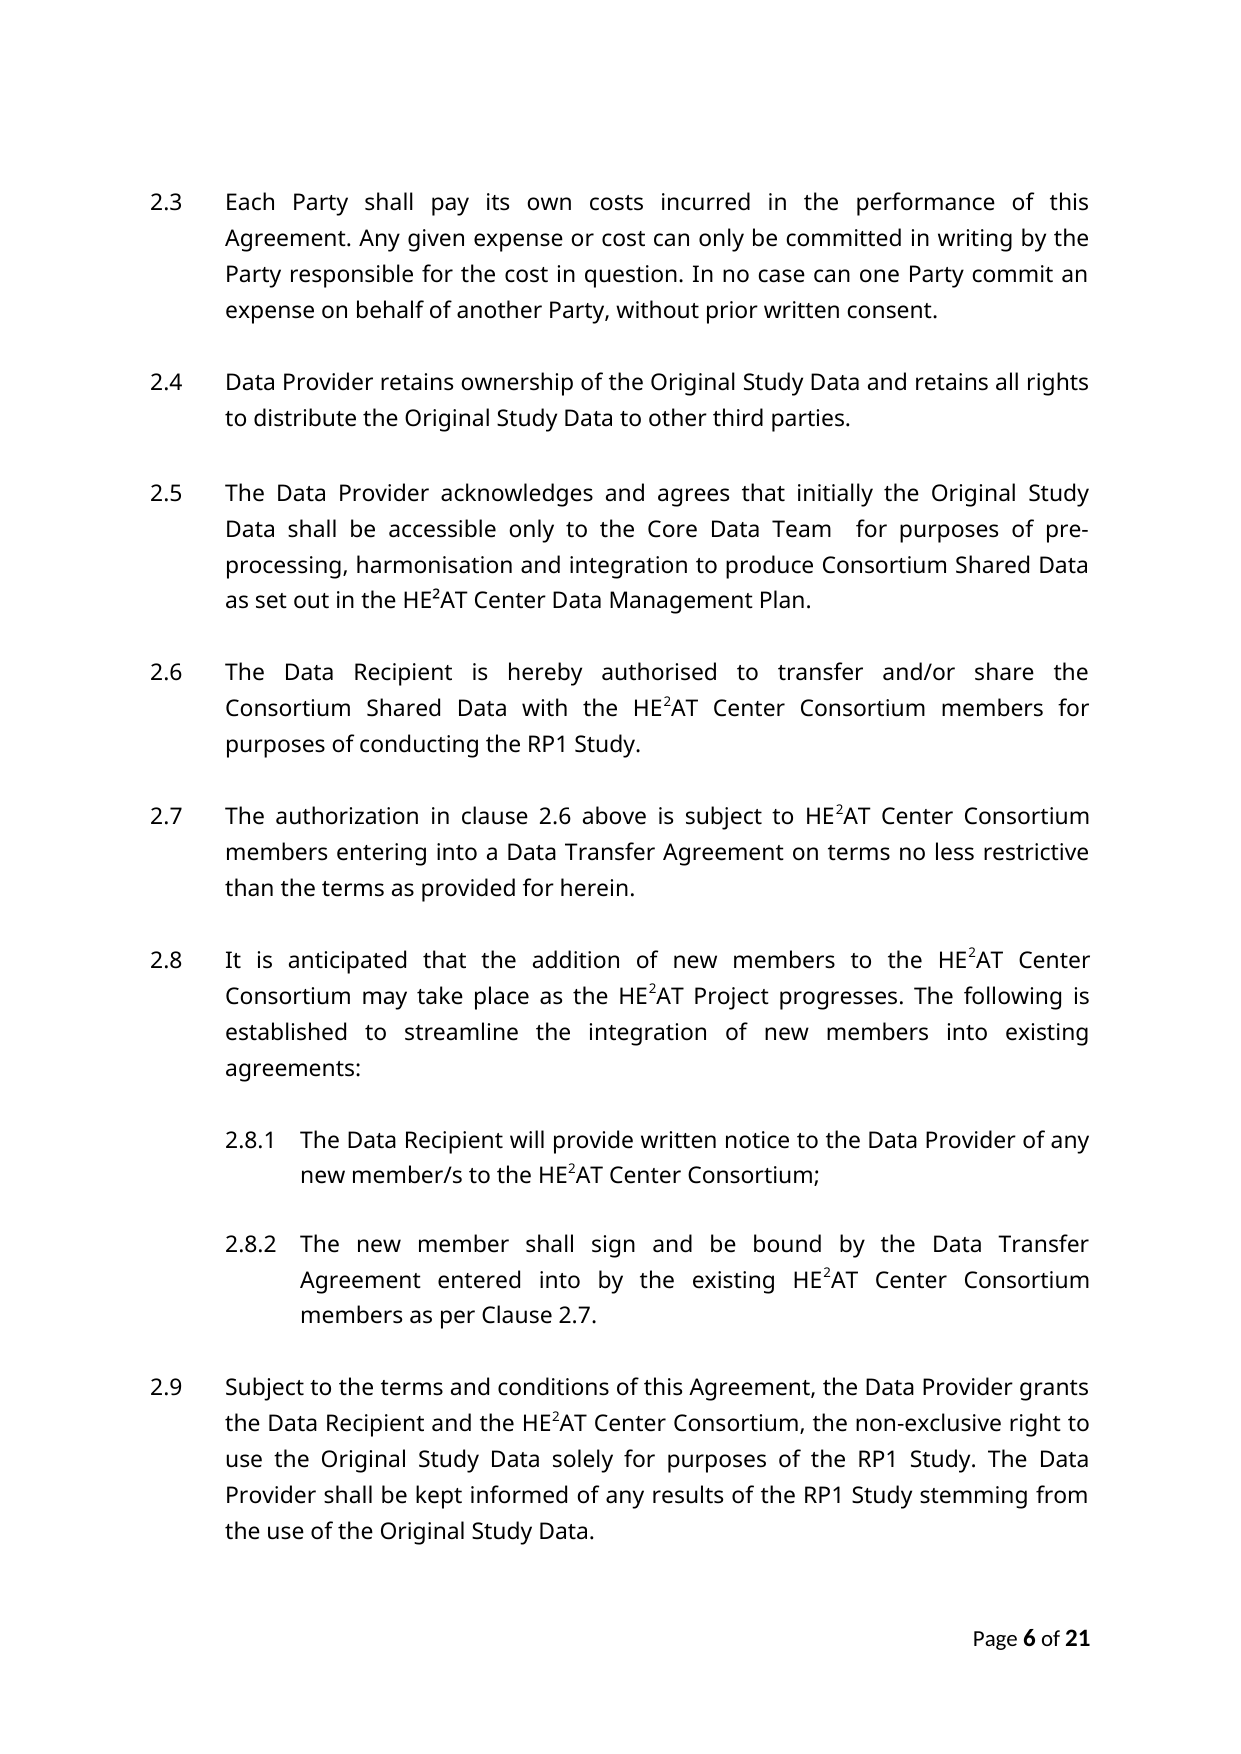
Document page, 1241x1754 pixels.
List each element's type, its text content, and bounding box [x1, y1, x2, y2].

text 2.6 The Data Recipient is hereby authorised to transfer and/or share the Consortium Shared Data with the HE2AT Center Consortium members for purposes of conducting the RP1 Study. [150, 656, 1090, 759]
text 2.9 Subject to the terms and conditions of this Agreement, the Data Provider grants the Data Recipient and the HE2AT Center Consortium, the non-exclusive right to use the Original Study Data solely for purposes of the RP1 Study. The Data Provider shall be kept informed of any results of the RP1 Study stemming from the use of the Original Study Data. [150, 1371, 1090, 1546]
text 2.7 The authorization in clause 2.6 above is subject to HE2AT Center Consortium members entering into a Data Transfer Agreement on terms no less restrictive than the terms as provided for herein. [150, 800, 1090, 903]
text 2.5 The Data Provider acknowledges and agrees that initially the Original Study Data shall be accessible only to the Core Data Team for purposes of pre-processing, harmonisation and integration to produce Consortium Shared Data as set out in the HE²AT Center Data Management Plan. [150, 477, 1090, 616]
text 2.3 Each Party shall pay its own costs incurred in the performance of this Agreement. Any given expense or cost can only be committed in writing by the Party responsible for the cost in question. In no case can one Party commit an expense on behalf of another Party, without prior written consent. [150, 186, 1090, 325]
text 2.8.1 The Data Recipient will provide written notice to the Data Provider of any new member/s to the HE2AT Center Consortium; [225, 1123, 1090, 1191]
subtitle 2.4 Data Provider retains ownership of the Original Study Data and retains all rights to distribute the Original Study Data to other third parties. [150, 366, 1090, 433]
text 2.8 It is anticipated that the addition of new members to the HE2AT Center Consortium may take place as the HE2AT Project progresses. The following is established to streamline the integration of new members into existing agreements: [150, 944, 1090, 1083]
text 2.8.2 The new member shall sign and be bound by the Data Transfer Agreement entered into by the existing HE2AT Center Consortium members as per Clause 2.7. [225, 1228, 1090, 1331]
